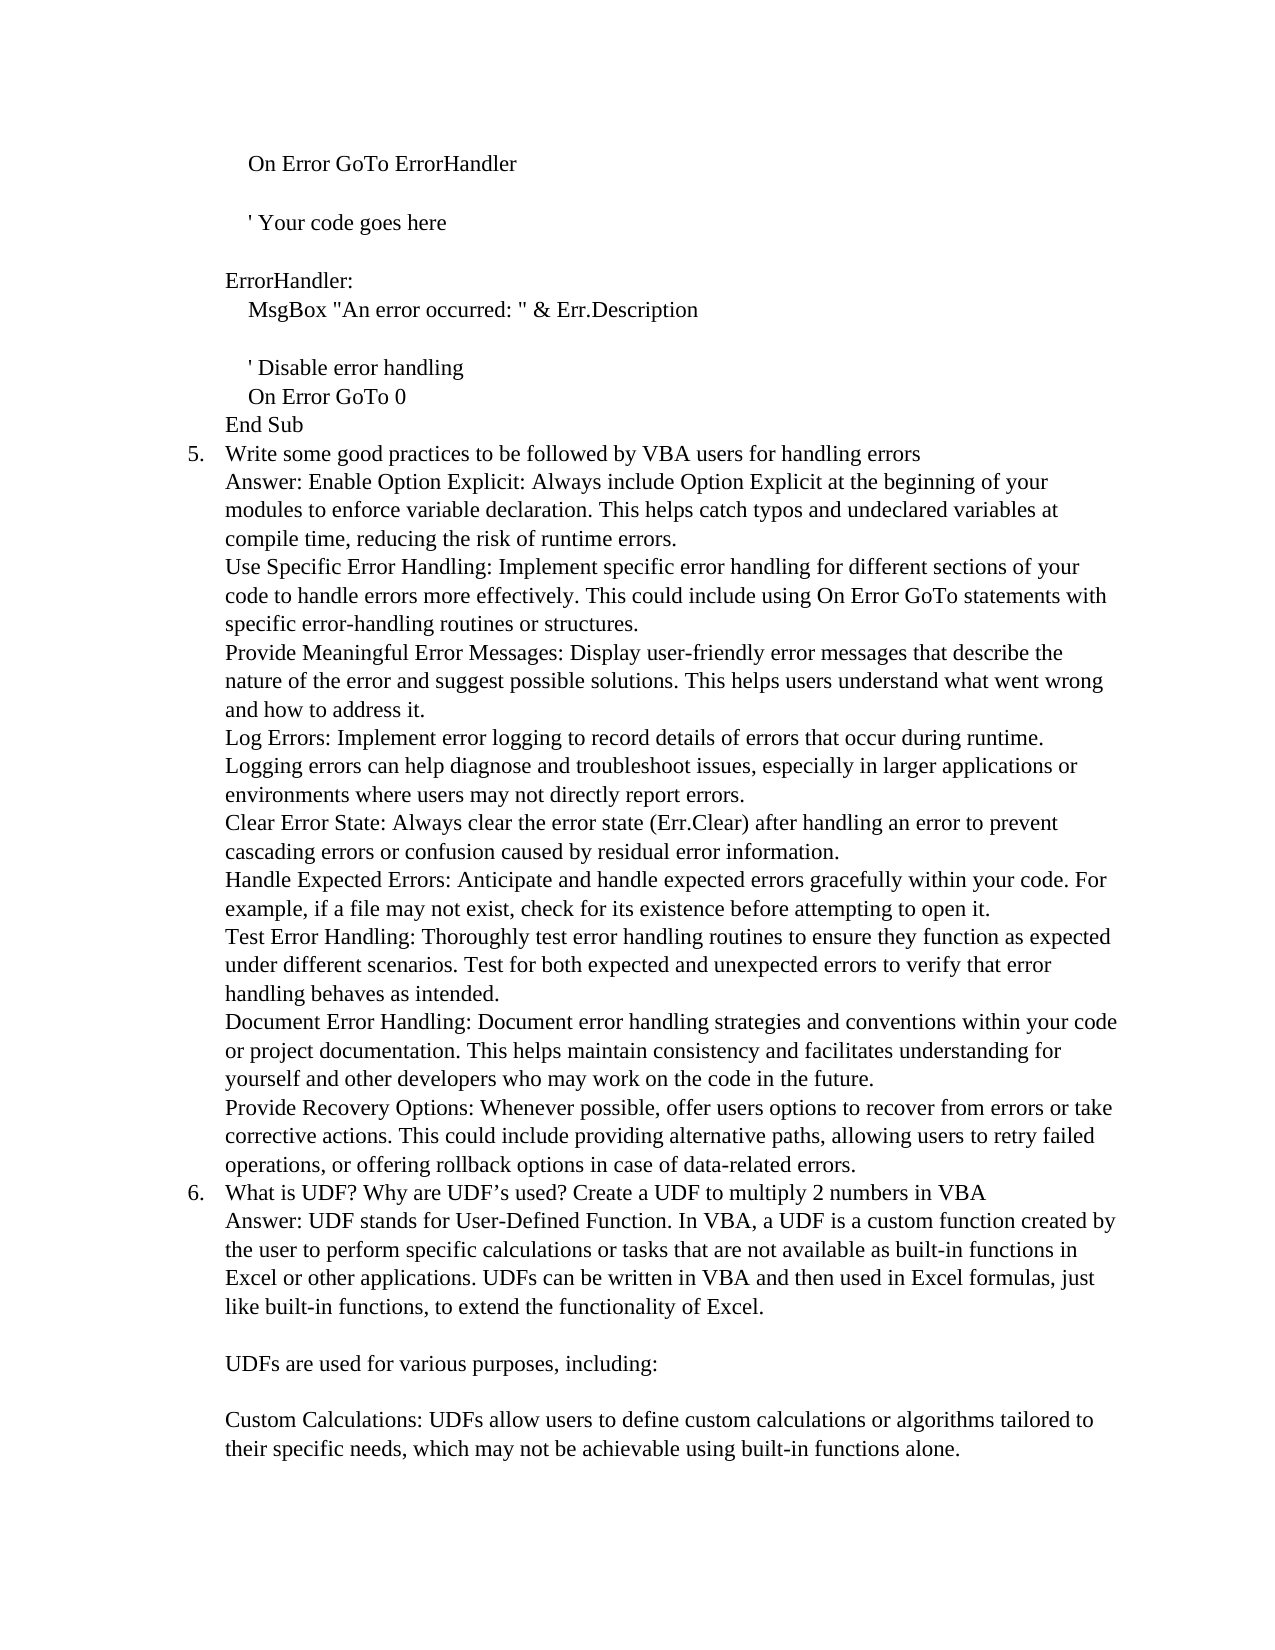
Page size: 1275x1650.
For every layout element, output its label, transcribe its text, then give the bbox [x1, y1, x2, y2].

list Document Error Handling: Document error handling strategies and conventions within your code or project documentation. This helps maintain consistency and facilitates understanding for yourself and other developers who may work on the code in the future. [225, 1008, 1125, 1092]
list Custom Calculations: UDFs allow users to define custom calculations or algorithms tailored to their specific needs, which may not be achievable using built-in functions alone. [225, 1407, 1125, 1461]
list ' Your code goes here [225, 209, 1125, 235]
list Log Errors: Implement error logging to record details of errors that occur during runtime. Logging errors can help diagnose and troubleshoot issues, especially in larger applications or environments where users may not directly report errors. [225, 724, 1125, 807]
list Clear Error State: Always clear the error state (Err.Clear) after handling an error to prevent cascading errors or confusion caused by residual error information. [225, 809, 1125, 864]
list UDFs are used for various purposes, including: [225, 1350, 1125, 1376]
list Provide Recovery Options: Whenever possible, offer users options to recover from errors or take corrective actions. This could include providing alternative paths, allowing users to retry failed operations, or offering rollback options in case of data-related errors. [225, 1094, 1125, 1177]
list ' Disable error handling [225, 354, 1125, 381]
list ErrorHandler: [225, 267, 1125, 294]
list Handle Expected Errors: Anticipate and handle expected errors gracefully within your code. For example, if a file may not exist, check for its existence before attempting to open it. [225, 866, 1125, 921]
list Provide Meaningful Error Messages: Display user-friendly error messages that describe the nature of the error and suggest possible solutions. This helps users understand what went wrong and how to address it. [225, 639, 1125, 722]
list Answer: UDF stands for User-Defined Function. In VBA, a UDF is a custom function created by the user to perform specific calculations or tasks that are not available as built-in functions in Excel or other applications. UDFs can be written in VBA and then used in Excel formulas, just like built-in functions, to extend the functionality of Excel. [225, 1207, 1125, 1319]
list Test Error Handling: Thoroughly test error handling routines to ensure they function as expected under different scenarios. Test for both expected and unexpected errors to verify that error handling behaves as intended. [225, 923, 1125, 1006]
list On Error GoTo 0 [225, 383, 1125, 409]
list Use Specific Error Handling: Implement specific error handling for different sections of your code to handle errors more effectively. This could include using On Error GoTo statements with specific error-handling routines or structures. [225, 553, 1125, 637]
list On Error GoTo ErrorHandler [225, 150, 1125, 176]
list Write some good practices to be followed by VBA users for handling errors [187, 440, 1125, 466]
list End Sub [225, 411, 1125, 438]
list MsgBox "An error occurred: " & Err.Description [225, 296, 1125, 322]
list What is UDF? Why are UDF’s used? Create a UDF to multiply 2 numbers in VBA [187, 1179, 1125, 1205]
list Answer: Enable Option Explicit: Always include Option Explicit at the beginning of your modules to enforce variable declaration. This helps catch typos and undeclared variables at compile time, reducing the risk of runtime errors. [225, 468, 1125, 551]
